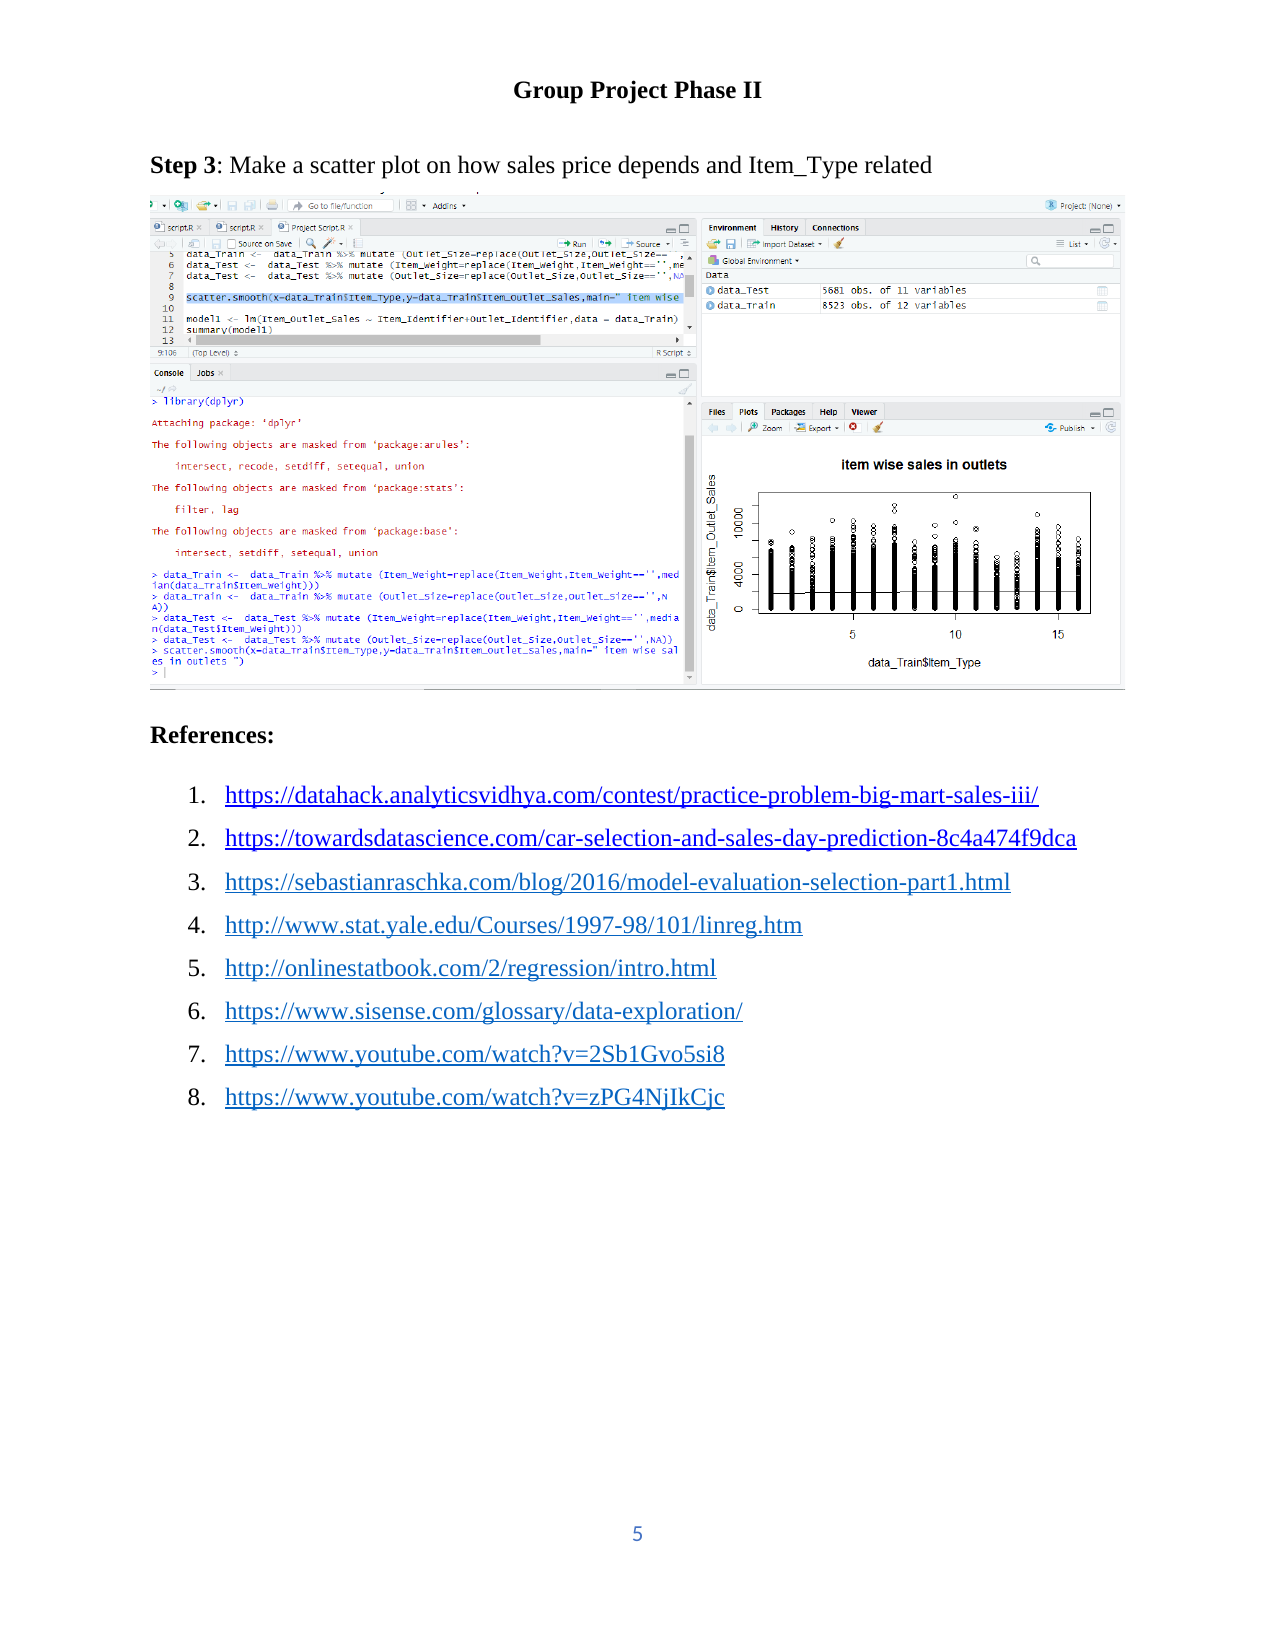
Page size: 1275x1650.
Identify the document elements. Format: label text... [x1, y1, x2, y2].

list https://www.youtube.com/watch?v=zPG4NjIkCjc [187, 1082, 1125, 1111]
text Step 3: Make a scatter plot on how sales price depends and Item_Type related [150, 150, 1125, 192]
list https://datahack.analyticsvidhya.com/contest/practice-problem-big-mart-sales-iii/ [187, 780, 1125, 809]
text References: [150, 721, 1125, 749]
list https://sebastianraschka.com/blog/2016/model-evaluation-selection-part1.html [187, 867, 1125, 895]
list http://onlinestatbook.com/2/regression/intro.html [187, 953, 1125, 982]
list https://www.youtube.com/watch?v=2Sb1Gvo5si8 [187, 1039, 1125, 1068]
list https://towardsdatascience.com/car-selection-and-sales-day-prediction-8c4a474f9dca [187, 823, 1125, 852]
picture [150, 192, 1125, 690]
list https://www.sisense.com/glossary/data-exploration/ [187, 996, 1125, 1025]
list http://www.stat.yale.edu/Courses/1997-98/101/linreg.htm [187, 910, 1125, 938]
